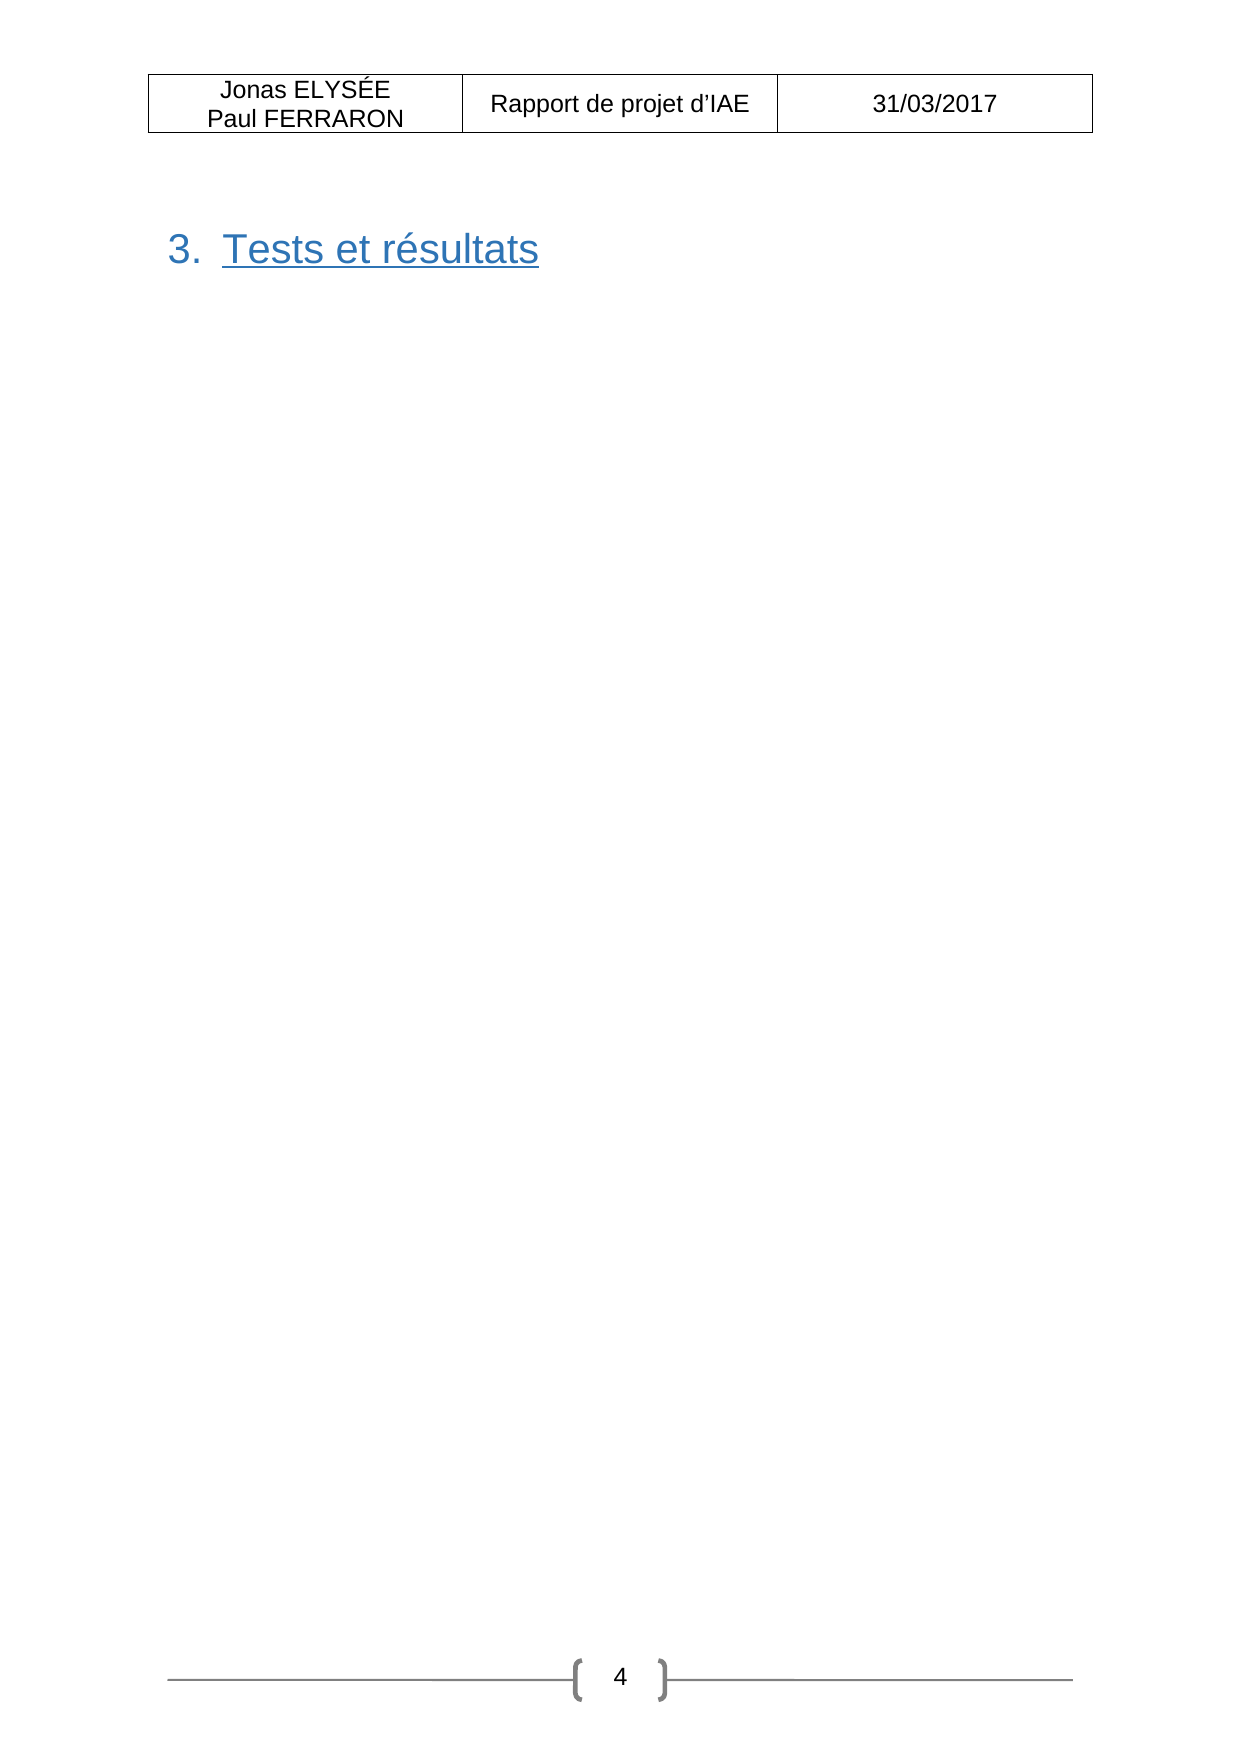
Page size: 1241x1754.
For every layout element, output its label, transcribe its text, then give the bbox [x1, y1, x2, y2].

subtitle Tests et résultats [185, 224, 1093, 272]
